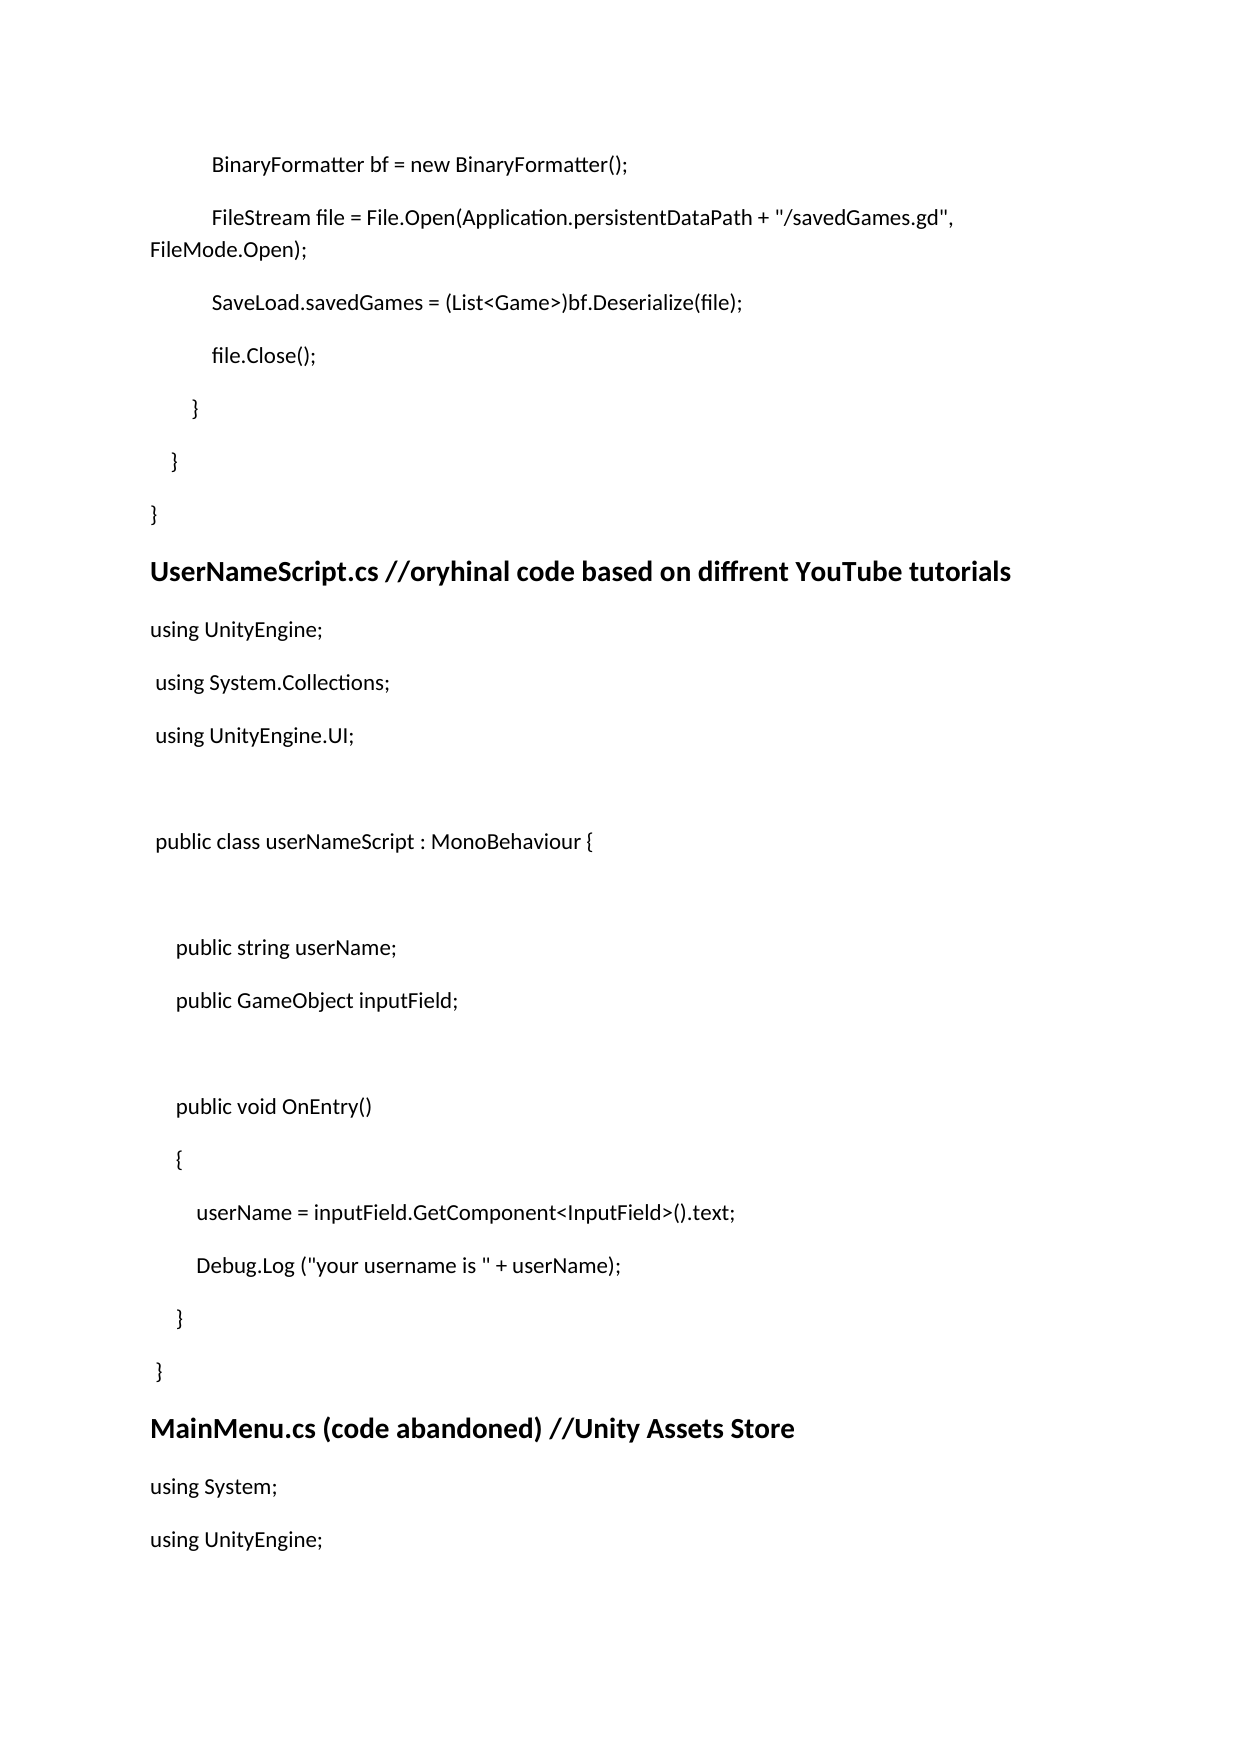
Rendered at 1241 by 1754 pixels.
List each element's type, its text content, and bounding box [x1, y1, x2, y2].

text } [150, 1357, 1090, 1385]
text public class userNameScript : MonoBehaviour { [150, 827, 1090, 855]
text } [150, 500, 1090, 528]
text public string userName; [150, 933, 1090, 961]
text public GameObject inputField; [150, 986, 1090, 1014]
text using UnityEngine.UI; [150, 721, 1090, 749]
text { [150, 1145, 1090, 1173]
text FileStream file = File.Open(Application.persistentDataPath + "/savedGames.gd", FileMode.Open); [150, 203, 1090, 263]
text BinaryFormatter bf = new BinaryFormatter(); [150, 150, 1090, 178]
text using UnityEngine; [150, 1525, 1090, 1553]
text using UnityEngine; [150, 615, 1090, 643]
text Debug.Log ("your username is " + userName); [150, 1251, 1090, 1279]
text } [150, 1304, 1090, 1332]
text using System.Collections; [150, 668, 1090, 696]
text UserNameScript.cs //oryhinal code based on diffrent YouTube tutorials [150, 553, 1090, 589]
text } [150, 447, 1090, 475]
text } [150, 394, 1090, 422]
text MainMenu.cs (code abandoned) //Unity Assets Store [150, 1410, 1090, 1446]
text SaveLoad.savedGames = (List<Game>)bf.Deserialize(file); [150, 288, 1090, 316]
text file.Close(); [150, 341, 1090, 369]
text using System; [150, 1472, 1090, 1500]
text public void OnEntry() [150, 1092, 1090, 1120]
text userName = inputField.GetComponent<InputField>().text; [150, 1198, 1090, 1226]
